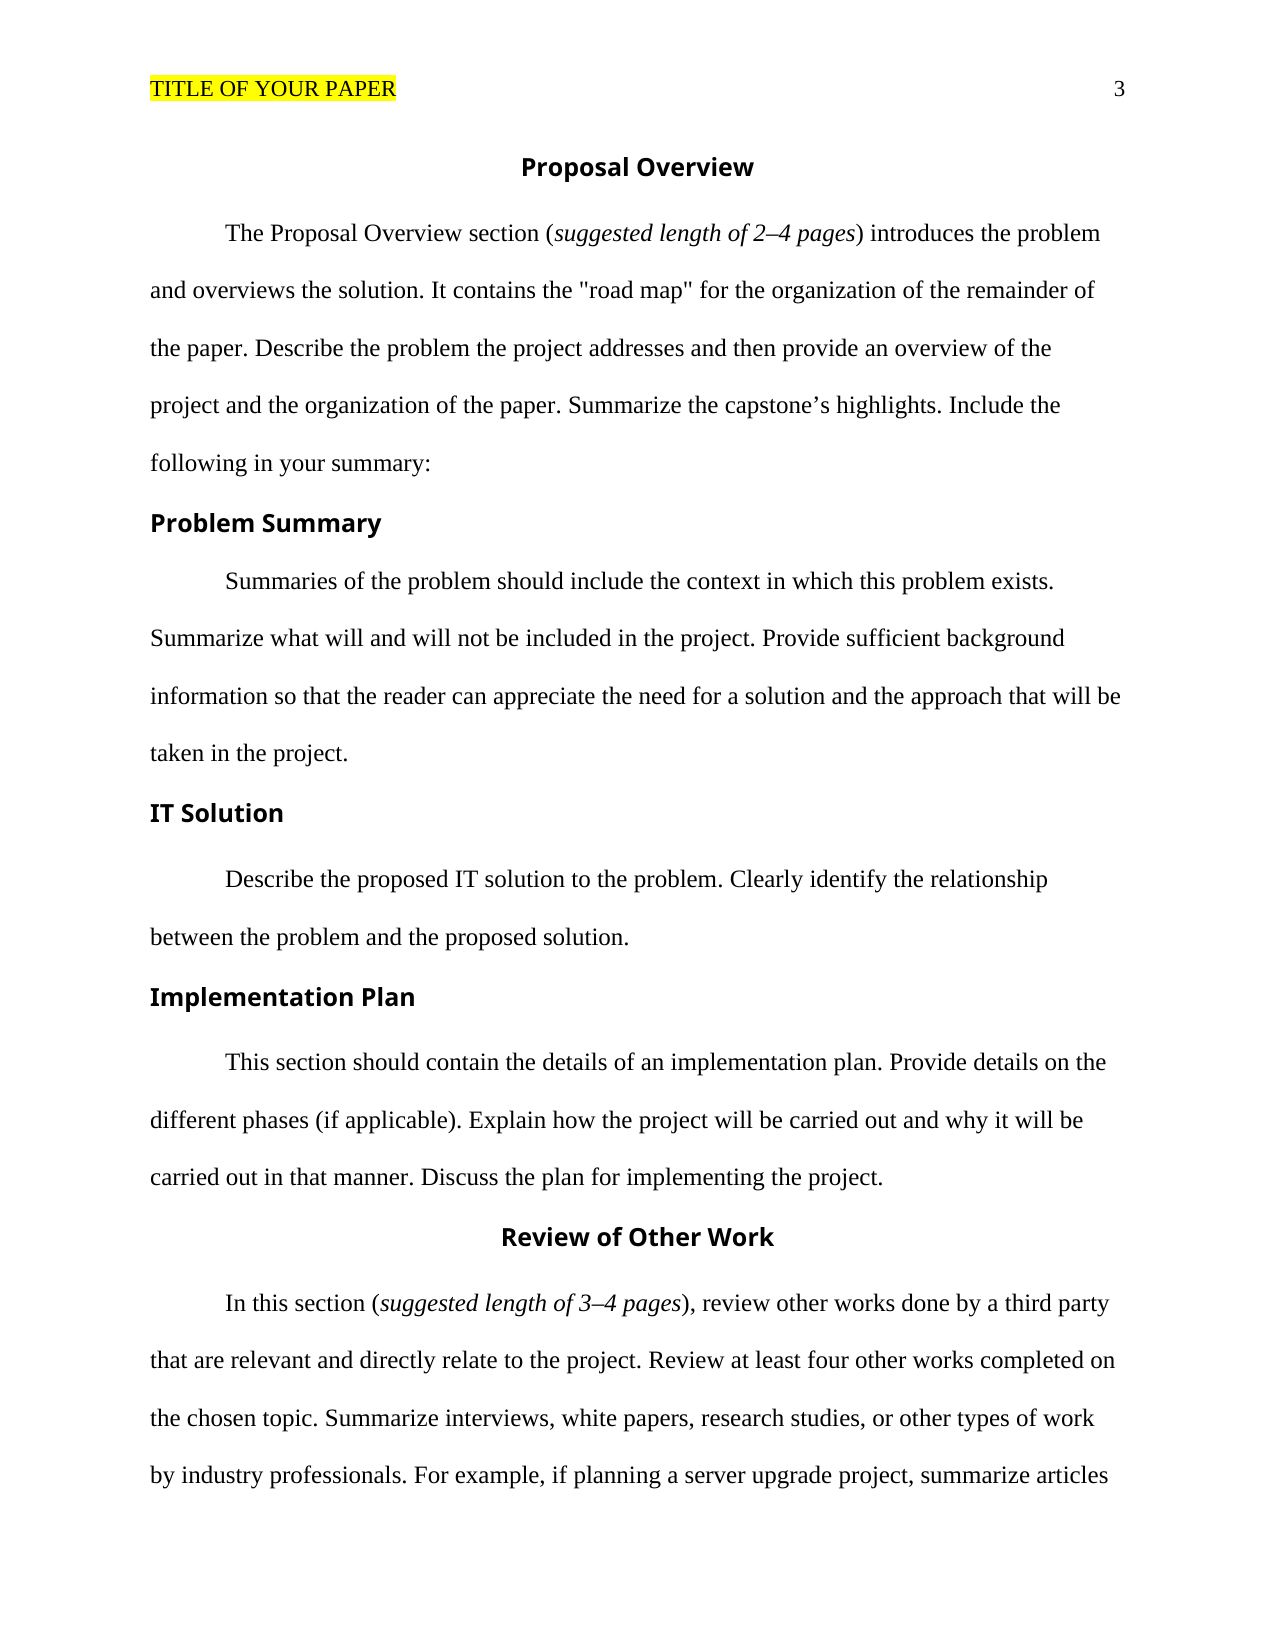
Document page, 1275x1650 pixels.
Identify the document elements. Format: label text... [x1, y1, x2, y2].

subtitle Review of Other Work [150, 1220, 1125, 1254]
text This section should contain the details of an implementation plan. Provide details on the different phases (if applicable). Explain how the project will be carried out and why it will be carried out in that manner. Discuss the plan for implementing the project. [150, 1047, 1125, 1191]
text The Proposal Overview section (suggested length of 2–4 pages) introduces the problem and overviews the solution. It contains the "road map" for the organization of the remainder of the paper. Describe the problem the project addresses and then provide an overview of the project and the organization of the paper. Summarize the capstone’s highlights. Include the following in your summary: [150, 218, 1125, 477]
subtitle Proposal Overview [150, 150, 1125, 184]
subtitle IT Solution [150, 796, 1125, 830]
text Describe the proposed IT solution to the problem. Clearly identify the relationship between the problem and the proposed solution. [150, 864, 1125, 950]
subtitle Implementation Plan [150, 979, 1125, 1013]
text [150, 1288, 1125, 1489]
text Summaries of the problem should include the context in which this problem exists. Summarize what will and will not be included in the project. Provide sufficient background information so that the reader can appreciate the need for a solution and the approach that will be taken in the project. [150, 566, 1125, 767]
subtitle Problem Summary [150, 506, 1125, 540]
